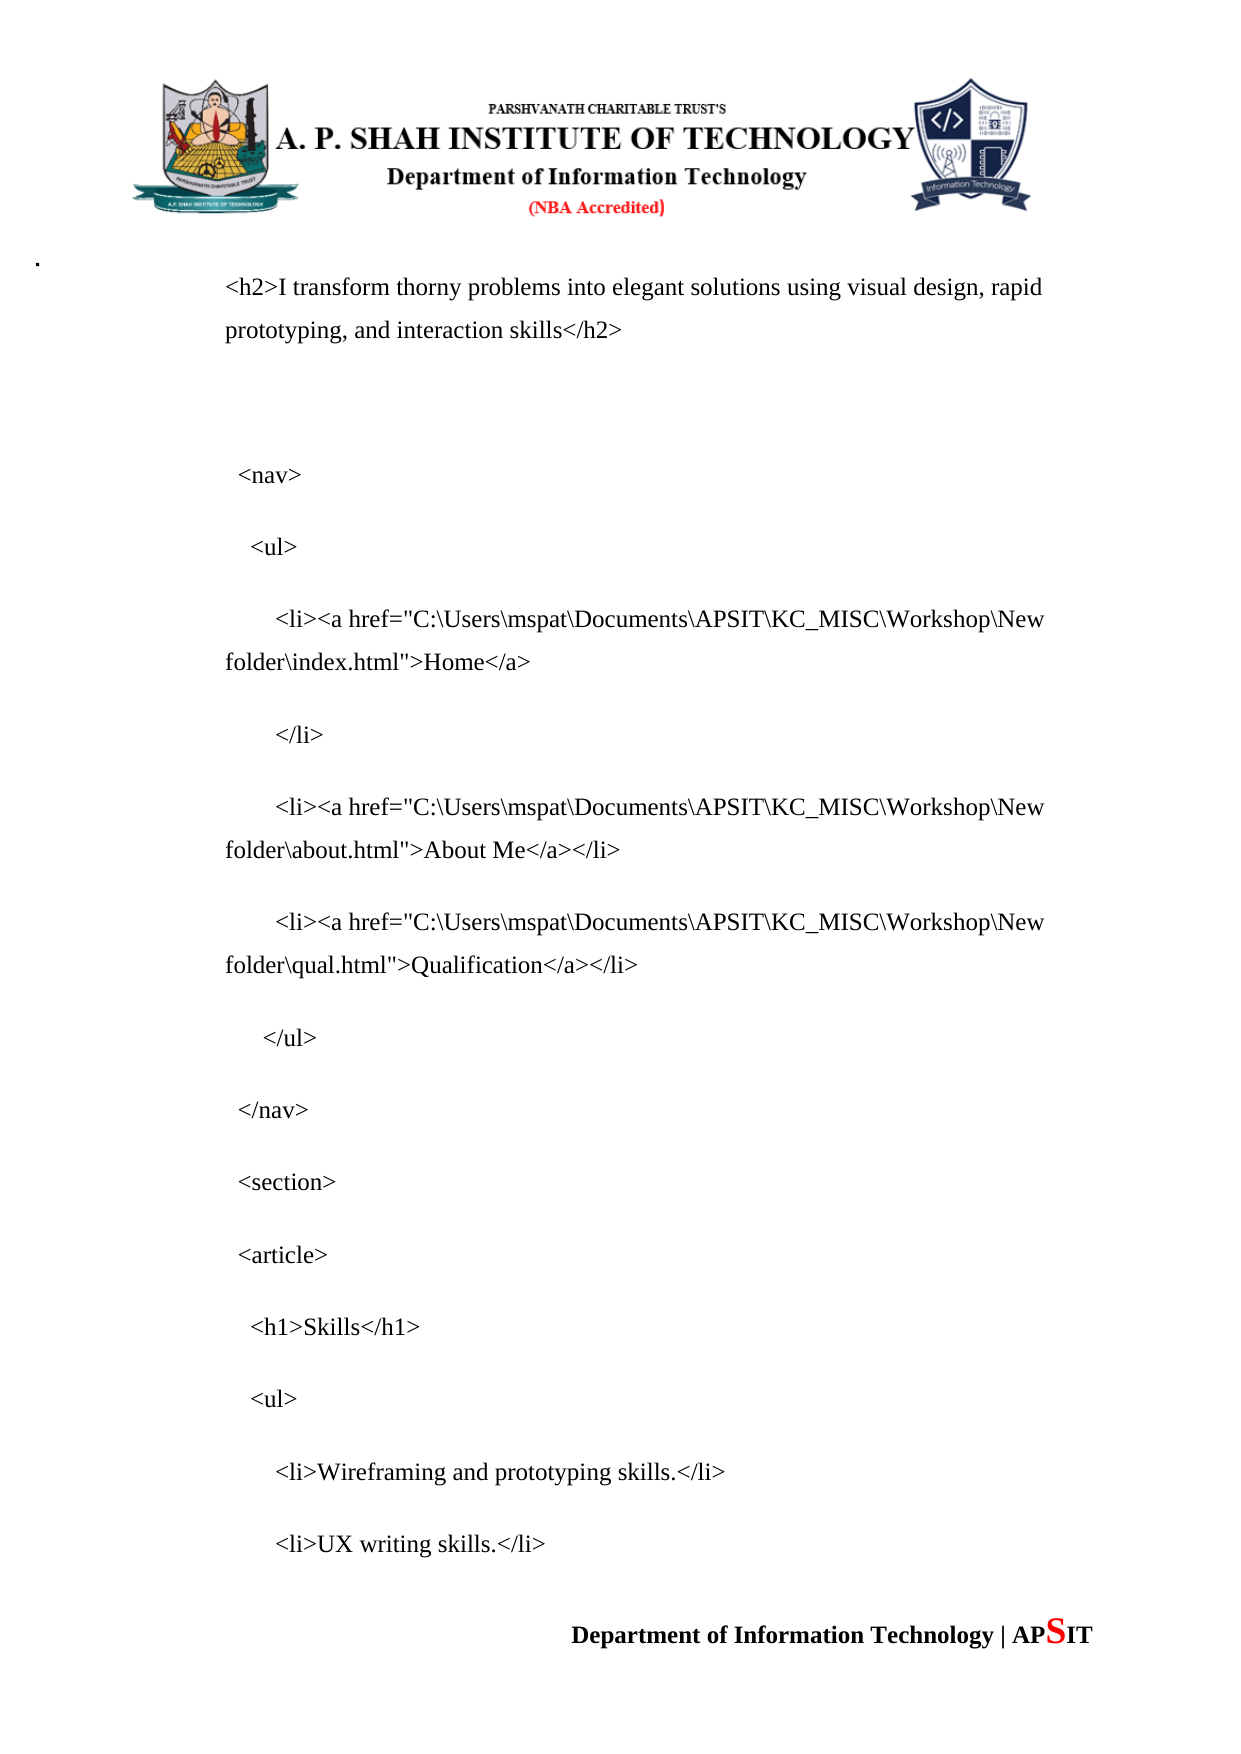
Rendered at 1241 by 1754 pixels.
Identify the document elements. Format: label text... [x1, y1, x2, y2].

text <li><a href="C:\Users\mspat\Documents\APSIT\KC_MISC\Workshop\New folder\about.html">About Me</a></li> [225, 792, 1092, 864]
picture [120, 73, 1063, 225]
text </nav> [225, 1095, 1092, 1124]
text <li><a href="C:\Users\mspat\Documents\APSIT\KC_MISC\Workshop\New folder\index.html">Home</a> [225, 604, 1092, 676]
text <h1>Skills</h1> [225, 1312, 1092, 1341]
text </li> [225, 720, 1092, 748]
text <article> [225, 1240, 1092, 1268]
text </ul> [225, 1023, 1092, 1052]
text <li>UX writing skills.</li> [225, 1529, 1092, 1558]
text <section> [225, 1167, 1092, 1196]
text <ul> [225, 532, 1092, 561]
text <li><a href="C:\Users\mspat\Documents\APSIT\KC_MISC\Workshop\New folder\qual.html">Qualification</a></li> [225, 907, 1092, 979]
text <li>Wireframing and prototyping skills.</li> [225, 1457, 1092, 1485]
text <h2>I transform thorny problems into elegant solutions using visual design, rapid prototyping, and interaction skills</h2> [225, 272, 1092, 344]
text <nav> [225, 460, 1092, 488]
text <ul> [225, 1384, 1092, 1413]
